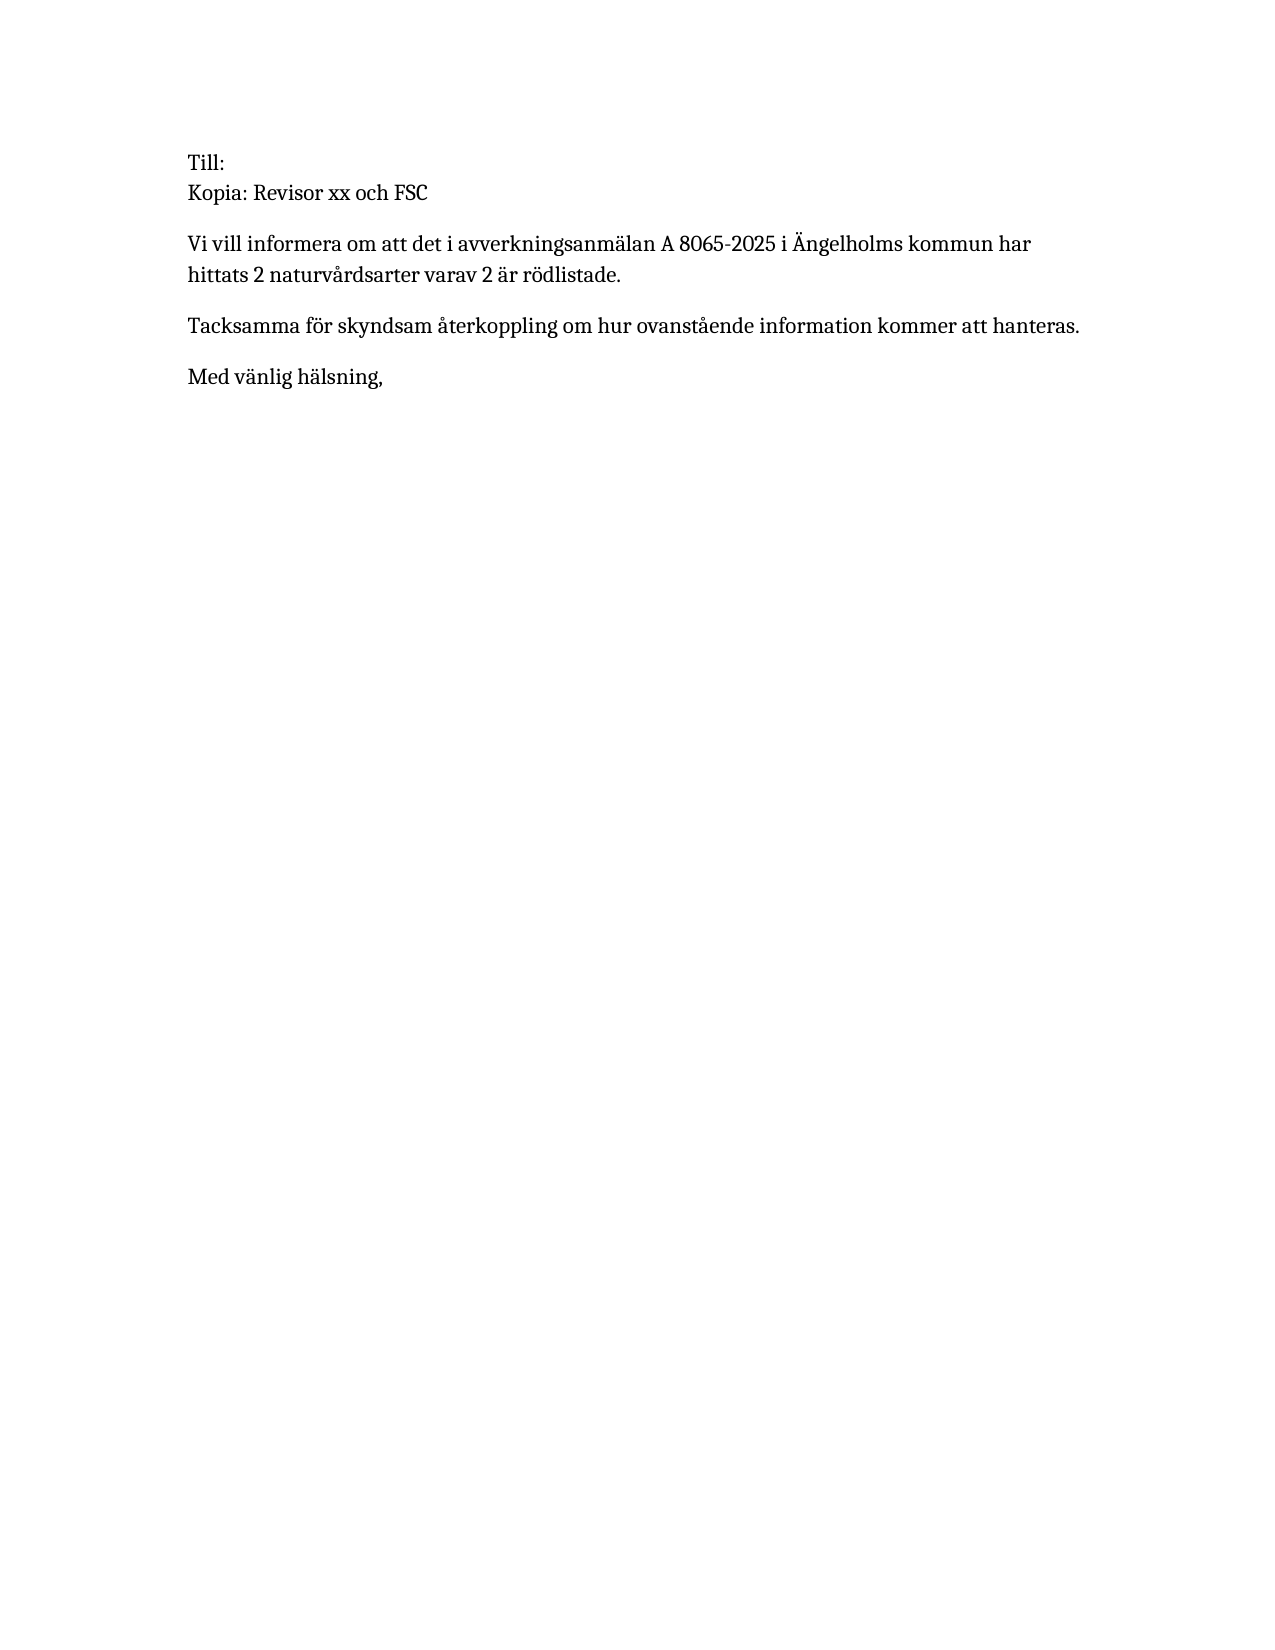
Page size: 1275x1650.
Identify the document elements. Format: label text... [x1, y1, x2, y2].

text Tacksamma för skyndsam återkoppling om hur ovanstående information kommer att hanteras. [187, 312, 1087, 339]
text Med vänlig hälsning, [187, 363, 1087, 420]
text Till: Kopia: Revisor xx och FSC [187, 150, 1087, 207]
text Vi vill informera om att det i avverkningsanmälan A 8065-2025 i Ängelholms kommun har hittats 2 naturvårdsarter varav 2 är rödlistade. [187, 231, 1087, 288]
